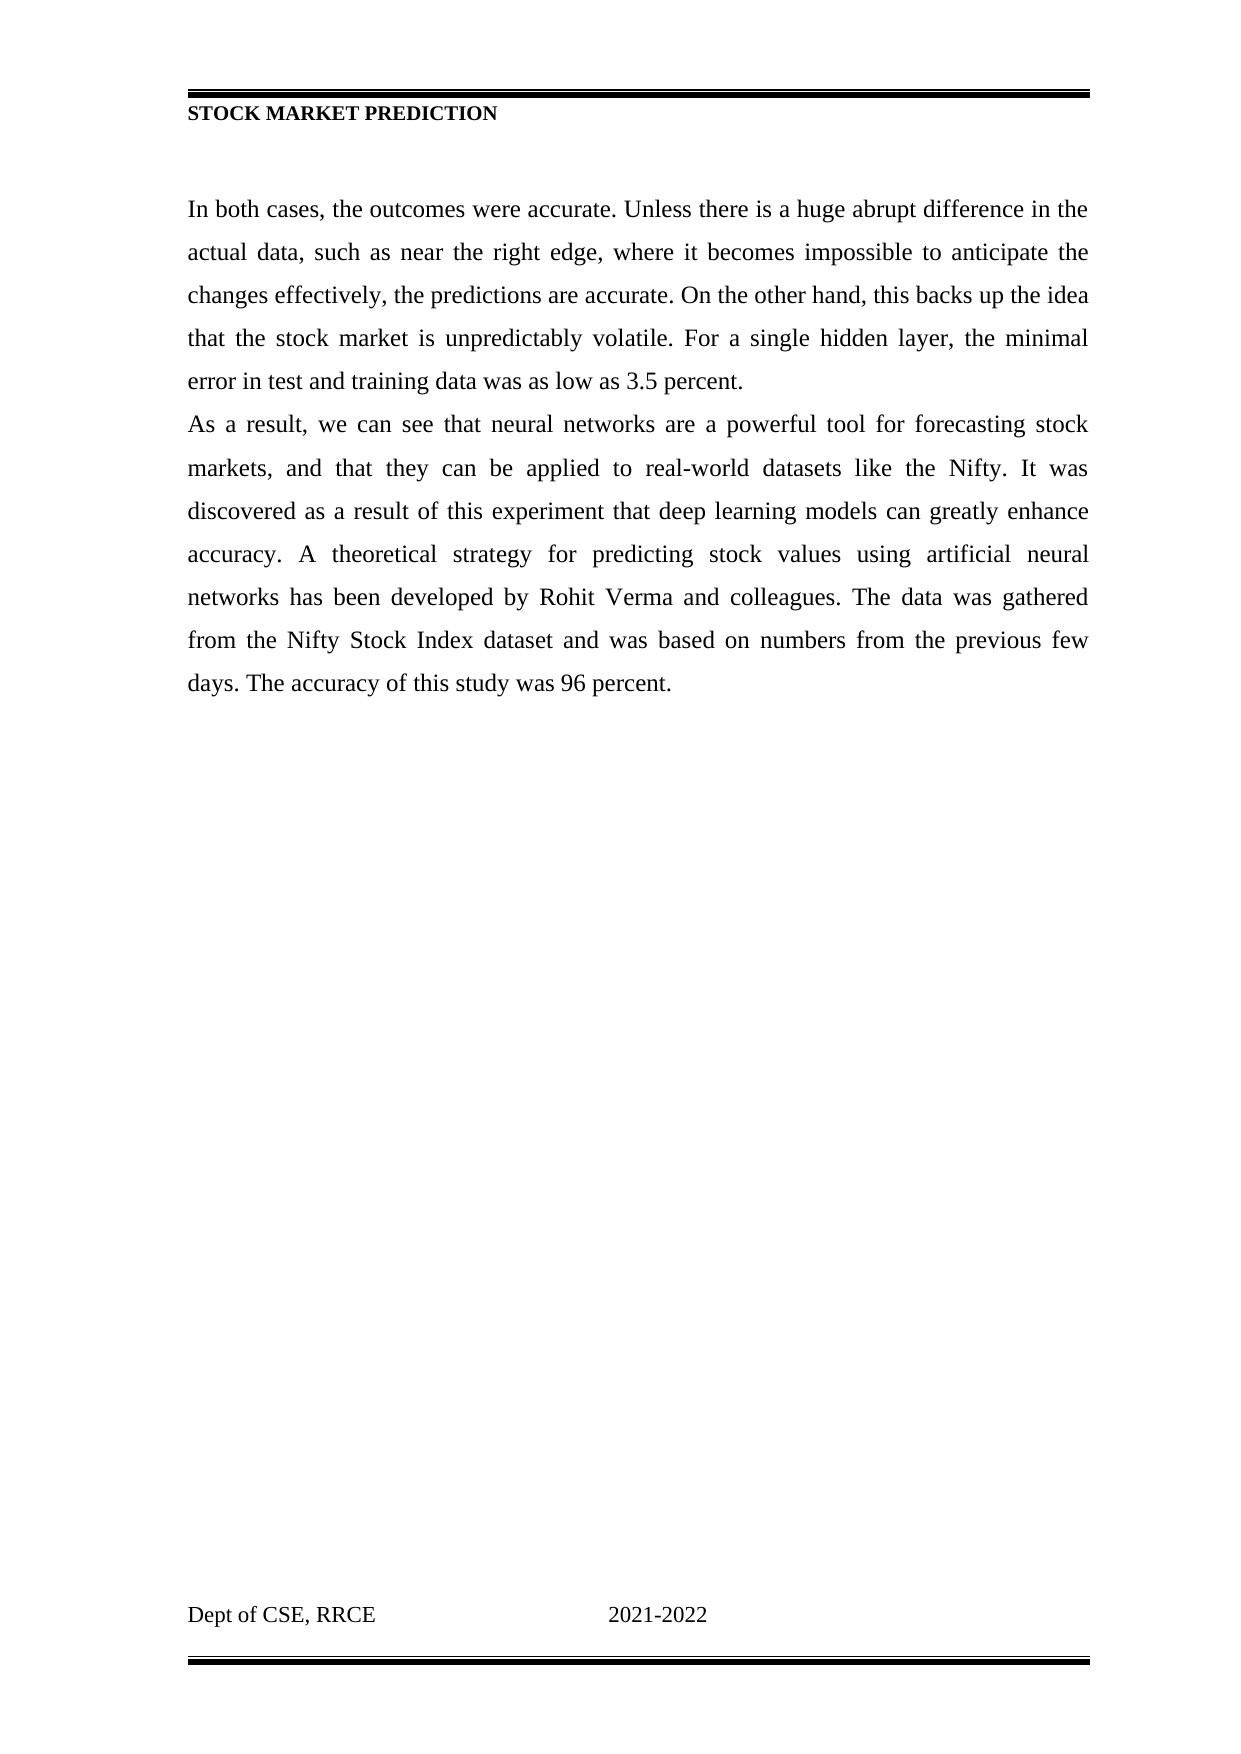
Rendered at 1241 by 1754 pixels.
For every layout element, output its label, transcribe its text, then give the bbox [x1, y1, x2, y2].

text As a result, we can see that neural networks are a powerful tool for forecasting stock markets, and that they can be applied to real-world datasets like the Nifty. It was discovered as a result of this experiment that deep learning models can greatly enhance accuracy. A theoretical strategy for predicting stock values using artificial neural networks has been developed by Rohit Verma and colleagues. The data was gathered from the Nifty Stock Index dataset and was based on numbers from the previous few days. The accuracy of this study was 96 percent. [187, 409, 1090, 697]
text In both cases, the outcomes were accurate. Unless there is a huge abrupt difference in the actual data, such as near the right edge, where it becomes impossible to anticipate the changes effectively, the predictions are accurate. On the other hand, this backs up the idea that the stock market is unpredictably volatile. For a single hidden layer, the minimal error in test and training data was as low as 3.5 percent. [187, 194, 1090, 395]
